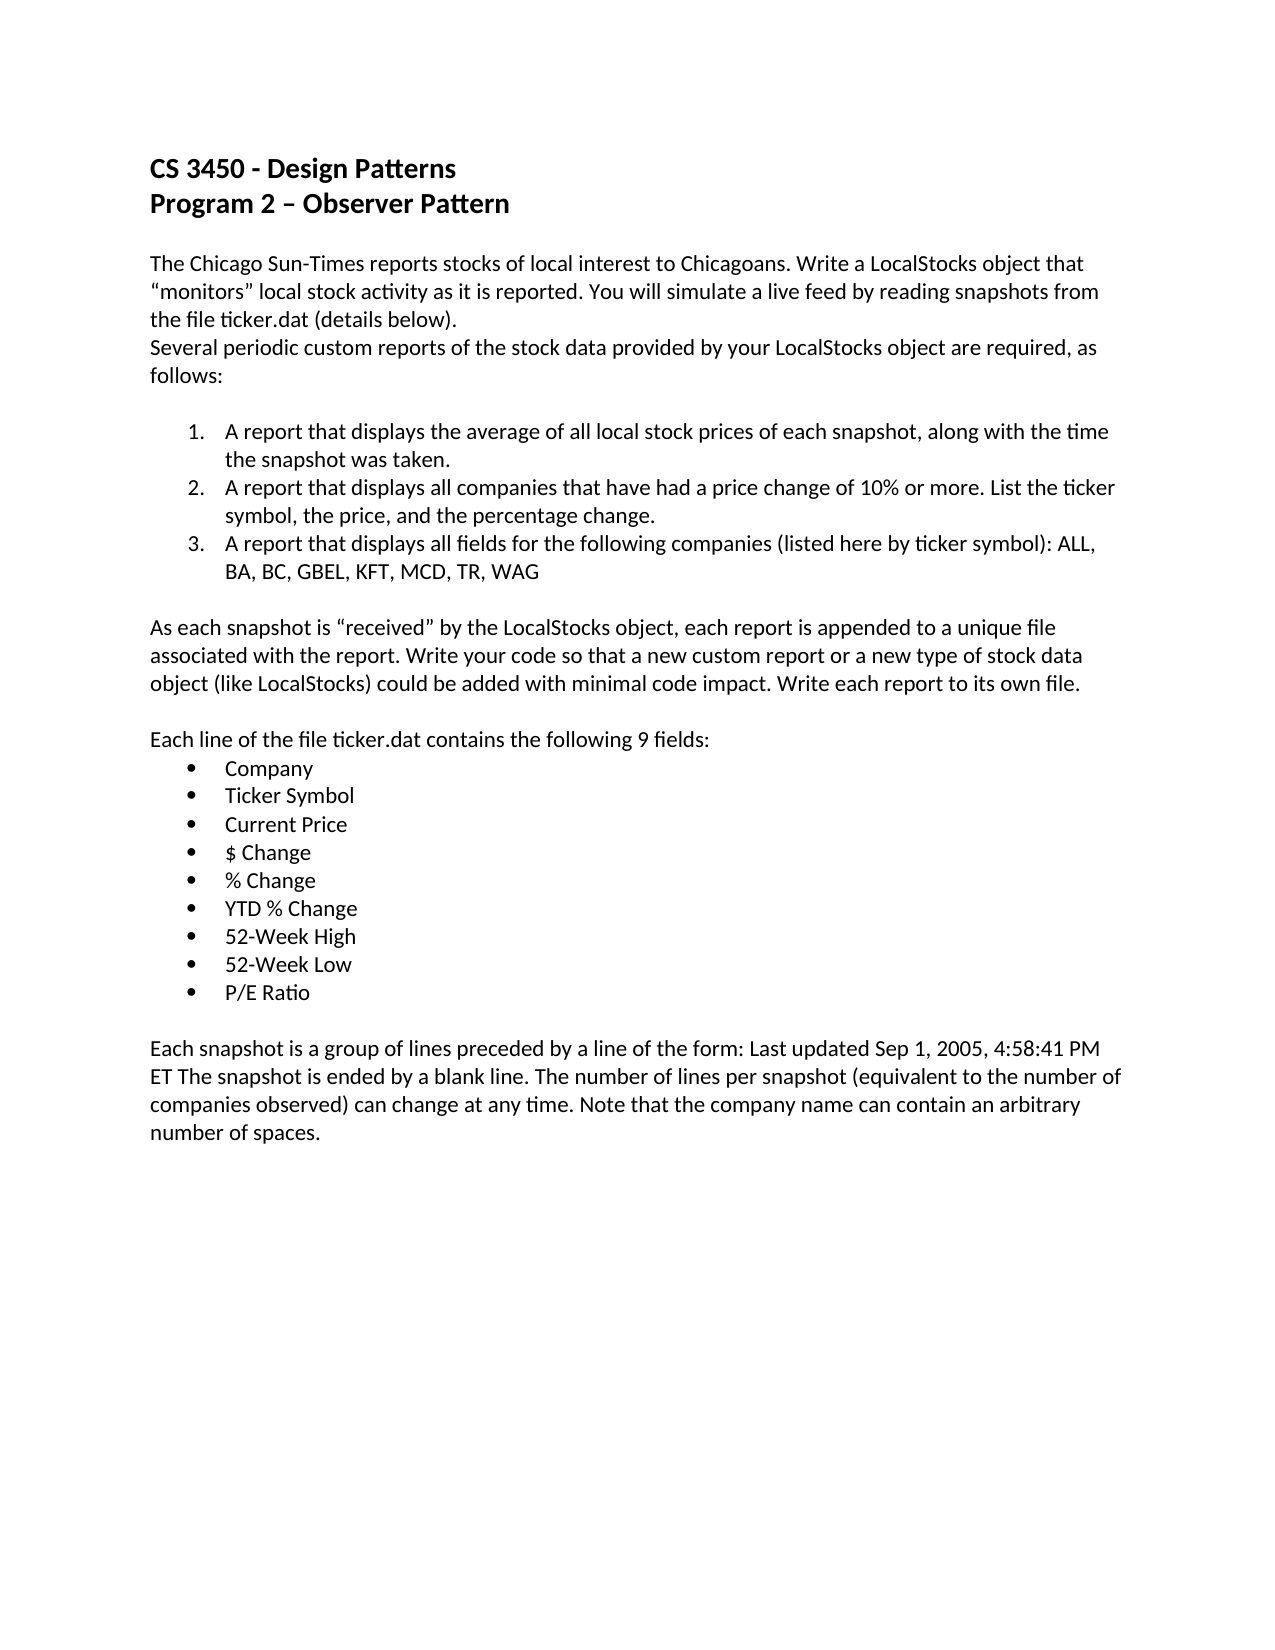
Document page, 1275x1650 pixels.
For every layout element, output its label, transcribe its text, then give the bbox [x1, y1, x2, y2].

list 52-Week High [187, 922, 1125, 950]
text Each snapshot is a group of lines preceded by a line of the form: Last updated Sep 1, 2005, 4:58:41 PM ET The snapshot is ended by a blank line. The number of lines per snapshot (equivalent to the number of companies observed) can change at any time. Note that the company name can contain an arbitrary number of spaces. [150, 1034, 1125, 1146]
text The Chicago Sun-Times reports stocks of local interest to Chicagoans. Write a LocalStocks object that “monitors” local stock activity as it is reported. You will simulate a live feed by reading snapshots from the file ticker.dat (details below). [150, 249, 1125, 333]
list A report that displays the average of all local stock prices of each snapshot, along with the time the snapshot was taken. [187, 417, 1125, 473]
list A report that displays all fields for the following companies (listed here by ticker symbol): ALL, BA, BC, GBEL, KFT, MCD, TR, WAG [187, 529, 1125, 586]
text Each line of the file ticker.dat contains the following 9 fields: [150, 726, 1125, 754]
list P/E Ratio [187, 978, 1125, 1006]
list Ticker Symbol [187, 782, 1125, 810]
list 52-Week Low [187, 950, 1125, 978]
text Program 2 – Observer Pattern [150, 186, 1125, 221]
text Several periodic custom reports of the stock data provided by your LocalStocks object are required, as follows: [150, 333, 1125, 389]
list Current Price [187, 810, 1125, 838]
list $ Change [187, 838, 1125, 866]
text As each snapshot is “received” by the LocalStocks object, each report is appended to a unique file associated with the report. Write your code so that a new custom report or a new type of stock data object (like LocalStocks) could be added with minimal code impact. Write each report to its own file. [150, 613, 1125, 698]
list Company [187, 754, 1125, 782]
list % Change [187, 866, 1125, 894]
list YTD % Change [187, 894, 1125, 922]
text CS 3450 - Design Patterns [150, 150, 1125, 186]
list A report that displays all companies that have had a price change of 10% or more. List the ticker symbol, the price, and the percentage change. [187, 473, 1125, 529]
